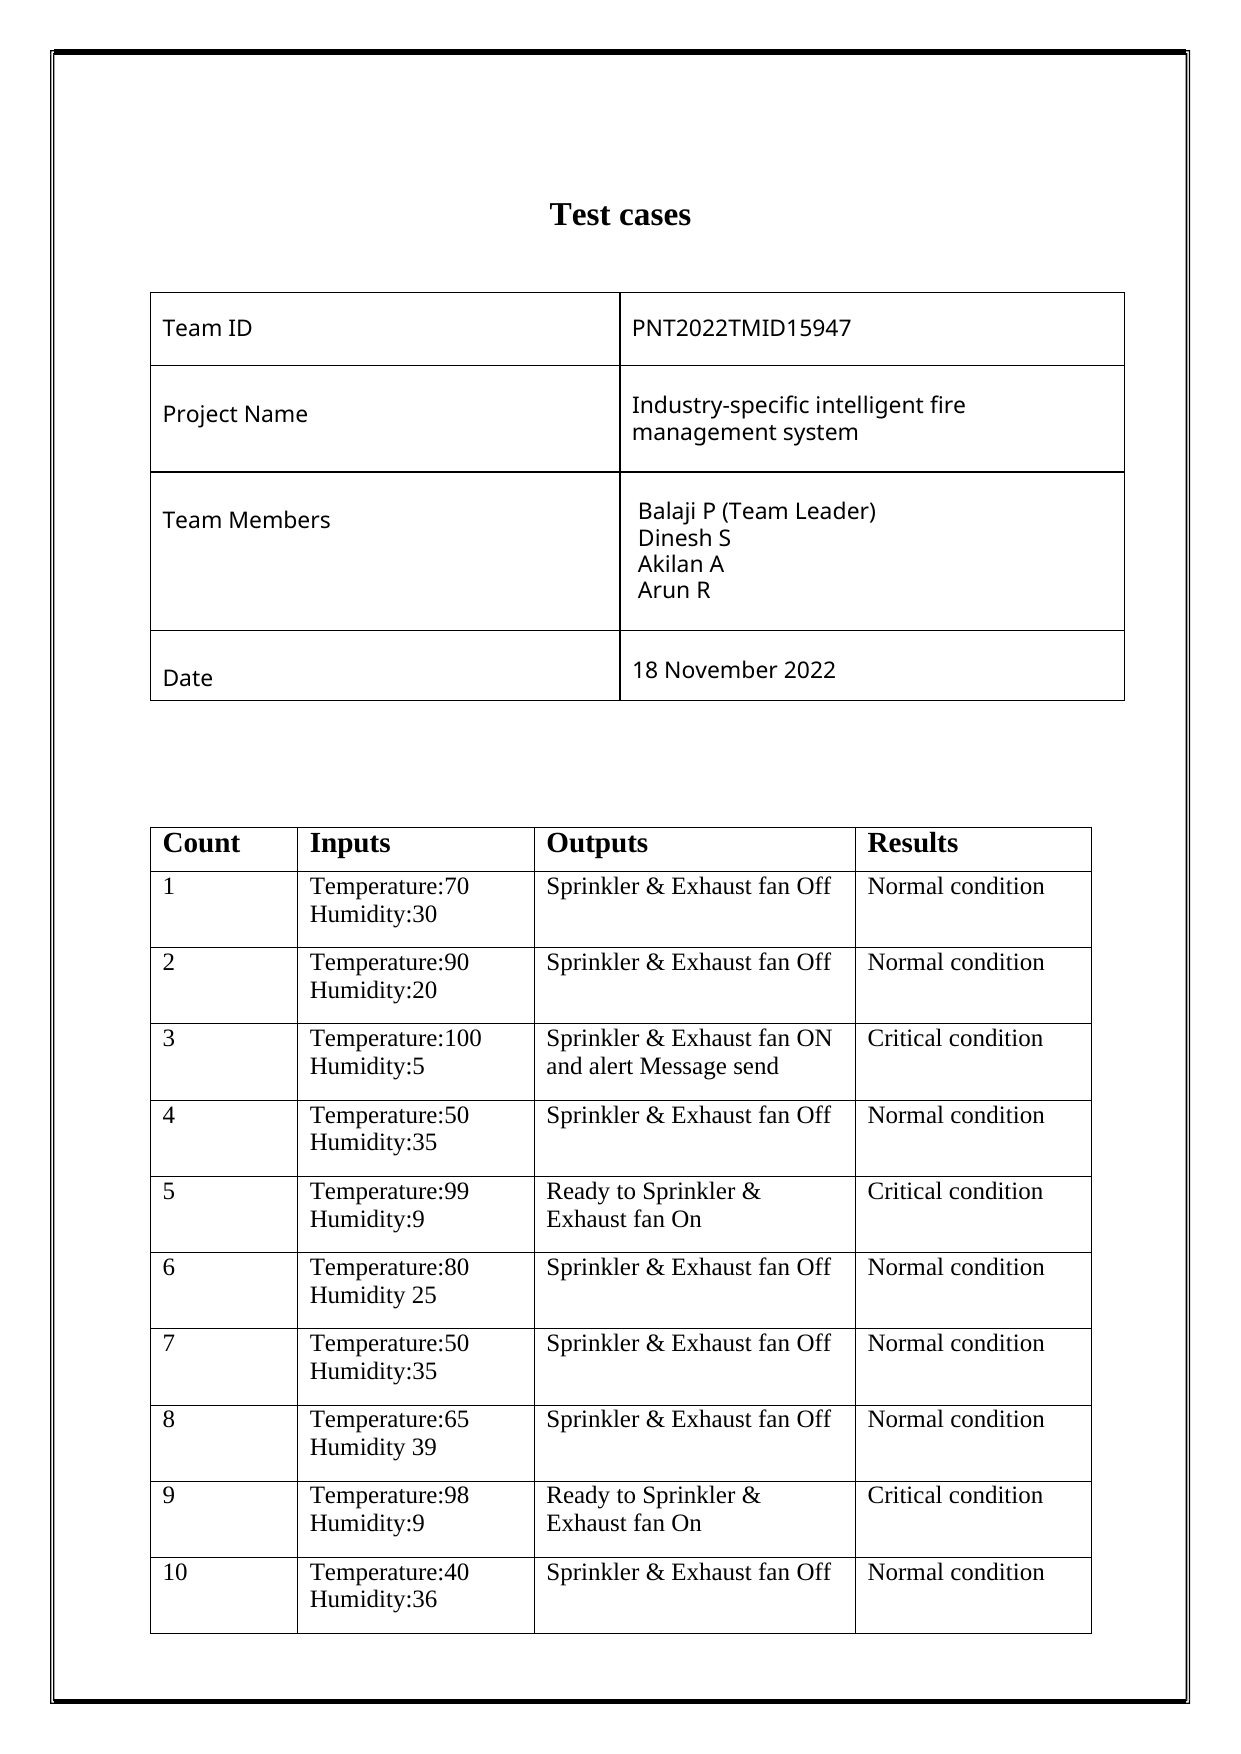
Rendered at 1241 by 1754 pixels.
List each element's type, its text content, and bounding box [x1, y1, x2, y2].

picture [54, 49, 1186, 55]
table_cell Temperature:80 Humidity 25 [298, 1253, 534, 1328]
table_cell Normal condition [856, 1101, 1091, 1176]
table_cell Team Members [151, 473, 619, 630]
table_cell Temperature:70 Humidity:30 [298, 872, 534, 947]
table_cell 4 [151, 1101, 297, 1176]
table_cell Temperature:98 Humidity:9 [298, 1482, 534, 1557]
table_cell Sprinkler & Exhaust fan Off [535, 1329, 855, 1404]
table_cell Temperature:50 Humidity:35 [298, 1101, 534, 1176]
table_cell Balaji P (Team Leader) Dinesh S Akilan A Arun R [621, 473, 1124, 630]
table_cell Temperature:65 Humidity 39 [298, 1406, 534, 1481]
table_cell Temperature:90 Humidity:20 [298, 948, 534, 1023]
table_cell Sprinkler & Exhaust fan Off [535, 872, 855, 947]
table_cell 3 [151, 1024, 297, 1100]
table_cell Normal condition [856, 1253, 1091, 1328]
picture [54, 1699, 1185, 1704]
table_cell Sprinkler & Exhaust fan Off [535, 1253, 855, 1328]
table_cell Normal condition [856, 1558, 1091, 1633]
text Test cases [548, 194, 693, 233]
table_cell Sprinkler & Exhaust fan ON and alert Message send [535, 1024, 855, 1100]
table_cell 9 [151, 1482, 297, 1557]
table_cell Sprinkler & Exhaust fan Off [535, 1558, 855, 1633]
table_cell 1 [151, 872, 297, 947]
table_header PNT2022TMID15947 [621, 293, 1124, 365]
table_cell 5 [151, 1177, 297, 1252]
table_cell Sprinkler & Exhaust fan Off [535, 1406, 855, 1481]
table_cell 8 [151, 1406, 297, 1481]
table_cell Ready to Sprinkler & Exhaust fan On [535, 1482, 855, 1557]
table_cell Temperature:99 Humidity:9 [298, 1177, 534, 1252]
table_cell 6 [151, 1253, 297, 1328]
table_cell Industry-specific intelligent fire management system [621, 366, 1124, 471]
table_cell Critical condition [856, 1024, 1091, 1100]
table_cell Critical condition [856, 1482, 1091, 1557]
table_cell Critical condition [856, 1177, 1091, 1252]
table_cell 2 [151, 948, 297, 1023]
table_cell 7 [151, 1329, 297, 1404]
table_header Count [151, 828, 297, 871]
table_cell Date [151, 631, 619, 699]
table_header Results [856, 828, 1091, 871]
table_cell Temperature:100 Humidity:5 [298, 1024, 534, 1100]
table_header Inputs [298, 828, 534, 871]
table_cell Normal condition [856, 872, 1091, 947]
table_cell 10 [151, 1558, 297, 1633]
table_cell Temperature:50 Humidity:35 [298, 1329, 534, 1404]
table_cell Normal condition [856, 1329, 1091, 1404]
table_header Team ID [151, 293, 619, 365]
table_cell Project Name [151, 366, 619, 471]
table_cell Normal condition [856, 948, 1091, 1023]
table_cell Ready to Sprinkler & Exhaust fan On [535, 1177, 855, 1252]
table_cell Temperature:40 Humidity:36 [298, 1558, 534, 1633]
table_cell Normal condition [856, 1406, 1091, 1481]
table_header Outputs [535, 828, 855, 871]
table_cell Sprinkler & Exhaust fan Off [535, 948, 855, 1023]
table_cell Sprinkler & Exhaust fan Off [535, 1101, 855, 1176]
table_cell 18 November 2022 [621, 631, 1124, 699]
